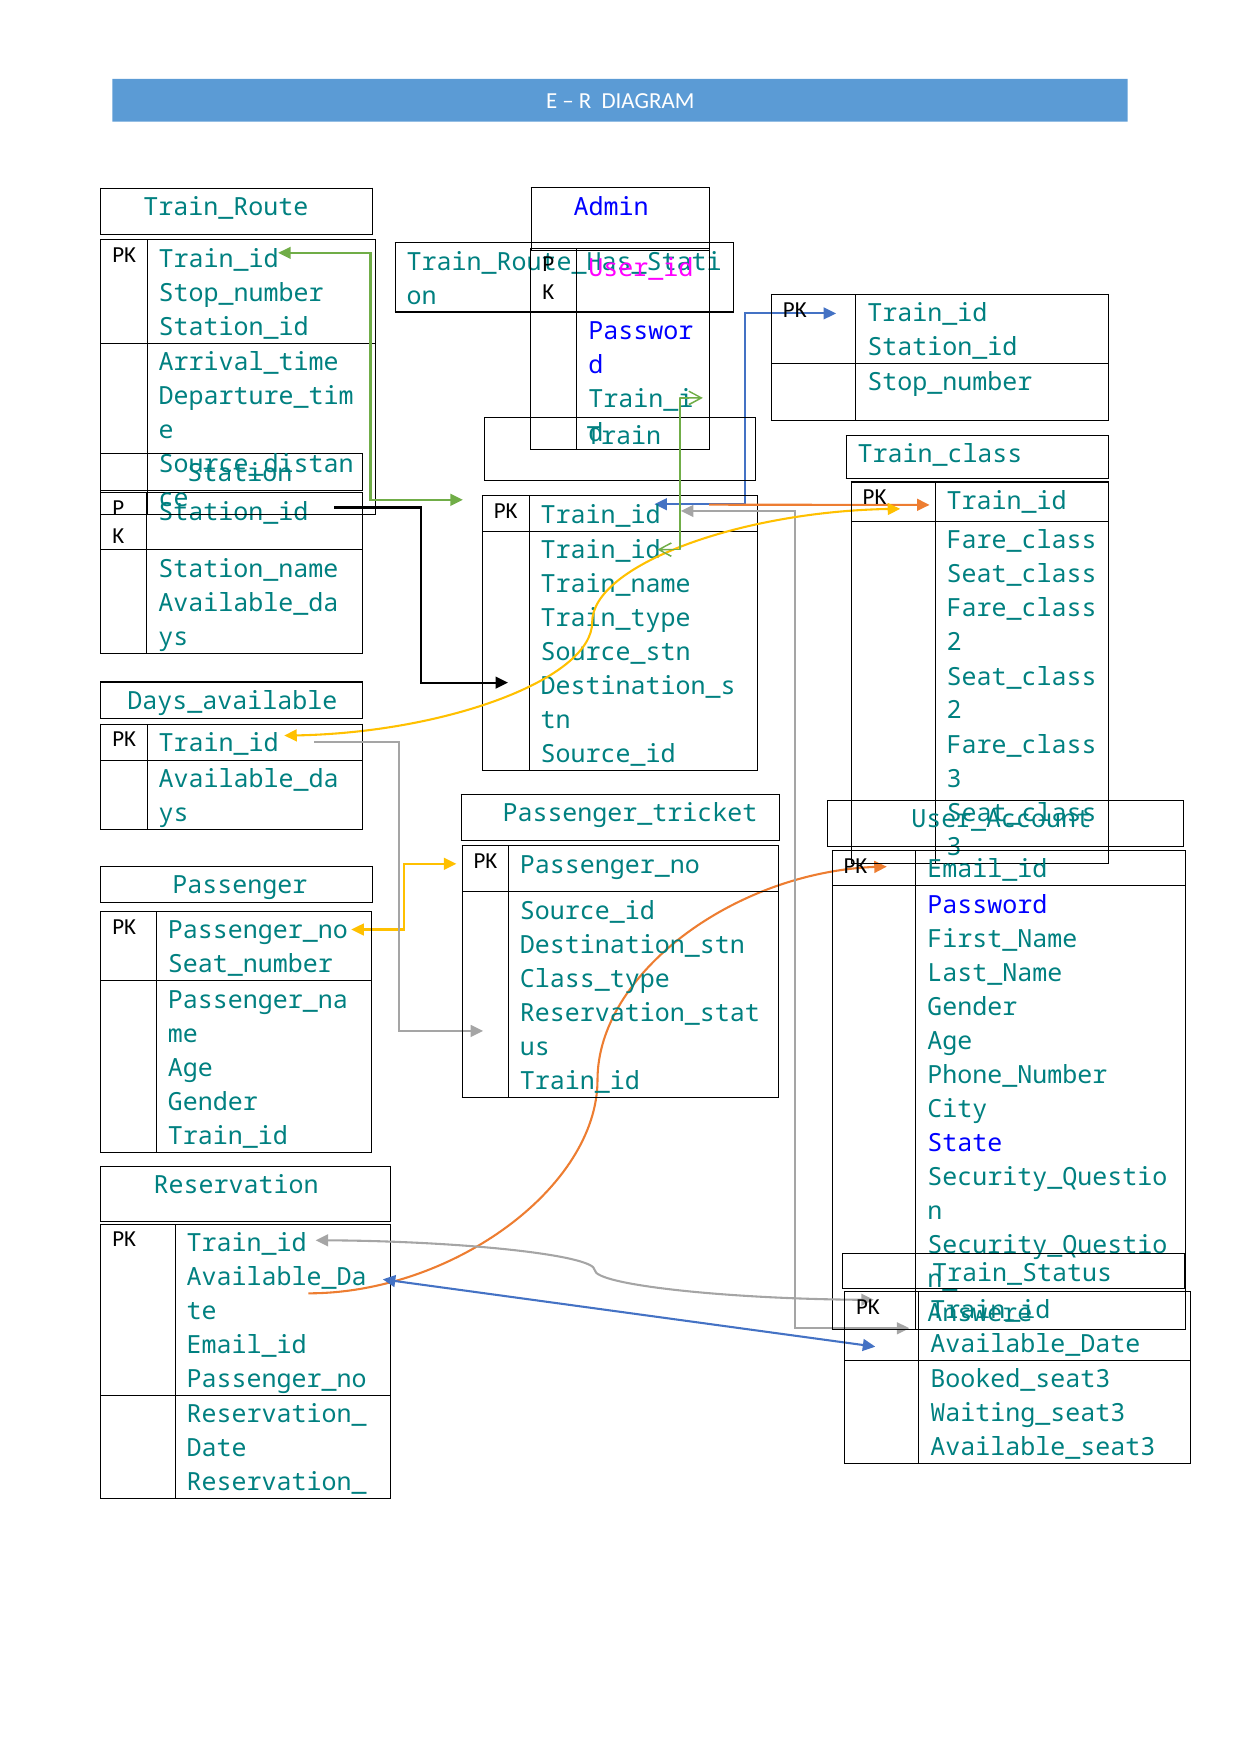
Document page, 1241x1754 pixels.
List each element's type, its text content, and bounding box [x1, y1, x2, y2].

table_cell [483, 532, 529, 703]
table_cell [531, 313, 576, 449]
table_header PK [101, 1225, 175, 1395]
table_cell [463, 892, 508, 1097]
table_header PK [101, 240, 147, 342]
table_header PK [833, 851, 915, 885]
table_header Passenger_no [509, 846, 778, 891]
table_header Train_id [936, 483, 1108, 521]
table_cell Reservation_ Date Reservation_ [176, 1396, 390, 1498]
table_header Passenger_tricket [462, 795, 779, 840]
table_header Train_id [681, 512, 757, 531]
table_cell [833, 886, 915, 1298]
table_cell [101, 1396, 175, 1498]
table_cell [101, 550, 146, 653]
table_header PK [101, 912, 156, 980]
table_header PK [772, 295, 855, 363]
table_header Email_id [916, 851, 1185, 885]
table_header Train_class [847, 436, 1108, 478]
table_header Train_Route [101, 189, 372, 233]
table_cell Booked_seat3 Waiting_seat3 Available_seat3 [919, 1361, 1190, 1463]
table_header PK [531, 249, 576, 311]
table_cell Station_name Available_days [147, 550, 362, 653]
table_header User_Account [828, 801, 1183, 846]
table_header Admin [532, 188, 709, 248]
table_cell Source_id Destination_stn Class_type Reservation_status Train_id [509, 892, 778, 1097]
table_header Passenger_no Seat_number [157, 912, 371, 980]
table_header PK [845, 1292, 918, 1360]
table_header Train_id Station_id [856, 295, 1108, 363]
table_cell Fare_class Seat_class Fare_class2 Seat_class2 Fare_class3 Seat_class3 [936, 522, 1108, 800]
table_cell Password First_Name Last_Name Gender Age Phone_Number City State Security_Question Security_Question_ Answere [916, 886, 1185, 1253]
table_header PK [463, 846, 508, 891]
table_header PK [101, 515, 146, 549]
table_header Train_Status [843, 1254, 1184, 1288]
table_cell [833, 1301, 844, 1329]
table_header Train_id [681, 496, 757, 510]
table_header Train [485, 418, 679, 480]
table_header Train_id [530, 496, 679, 531]
table_header Days_available [101, 683, 362, 718]
table_header PK [101, 725, 147, 760]
table_header User_id [577, 249, 709, 311]
table_header Train_id [148, 725, 362, 760]
table_header PK [852, 483, 935, 521]
table_header Train_id Available_Date Email_id Passenger_no [176, 1225, 390, 1395]
table_header Reservation [101, 1167, 390, 1221]
table_header Train_Route_Has_Station [710, 243, 733, 311]
table_cell [845, 1361, 918, 1463]
table_cell [852, 522, 935, 800]
table_header Train_Route_Has_Station [396, 243, 531, 311]
table_cell Stop_number [856, 364, 1108, 419]
table_header PK [483, 496, 529, 531]
table_header Train_id Stop_number Station_id [148, 240, 375, 342]
table_cell [101, 344, 147, 514]
table_header Train_id Available_Date [919, 1292, 1190, 1360]
table_cell Train_id Train_name Train_type Source_stn Destination_stn Source_id [530, 532, 757, 770]
table_header Passenger [101, 867, 372, 902]
table_cell Available_days [148, 761, 362, 829]
table_cell Password Train_id [577, 313, 709, 449]
table_cell [772, 364, 855, 419]
table_header Station_id [147, 515, 362, 549]
table_cell [483, 689, 529, 770]
table_header Train [681, 418, 755, 480]
table_cell [101, 761, 147, 829]
table_cell [101, 981, 156, 1152]
table_cell Arrival_time Departure_time Source_distance [148, 344, 375, 514]
table_cell Passenger_name Age Gender Train_id [157, 981, 371, 1152]
